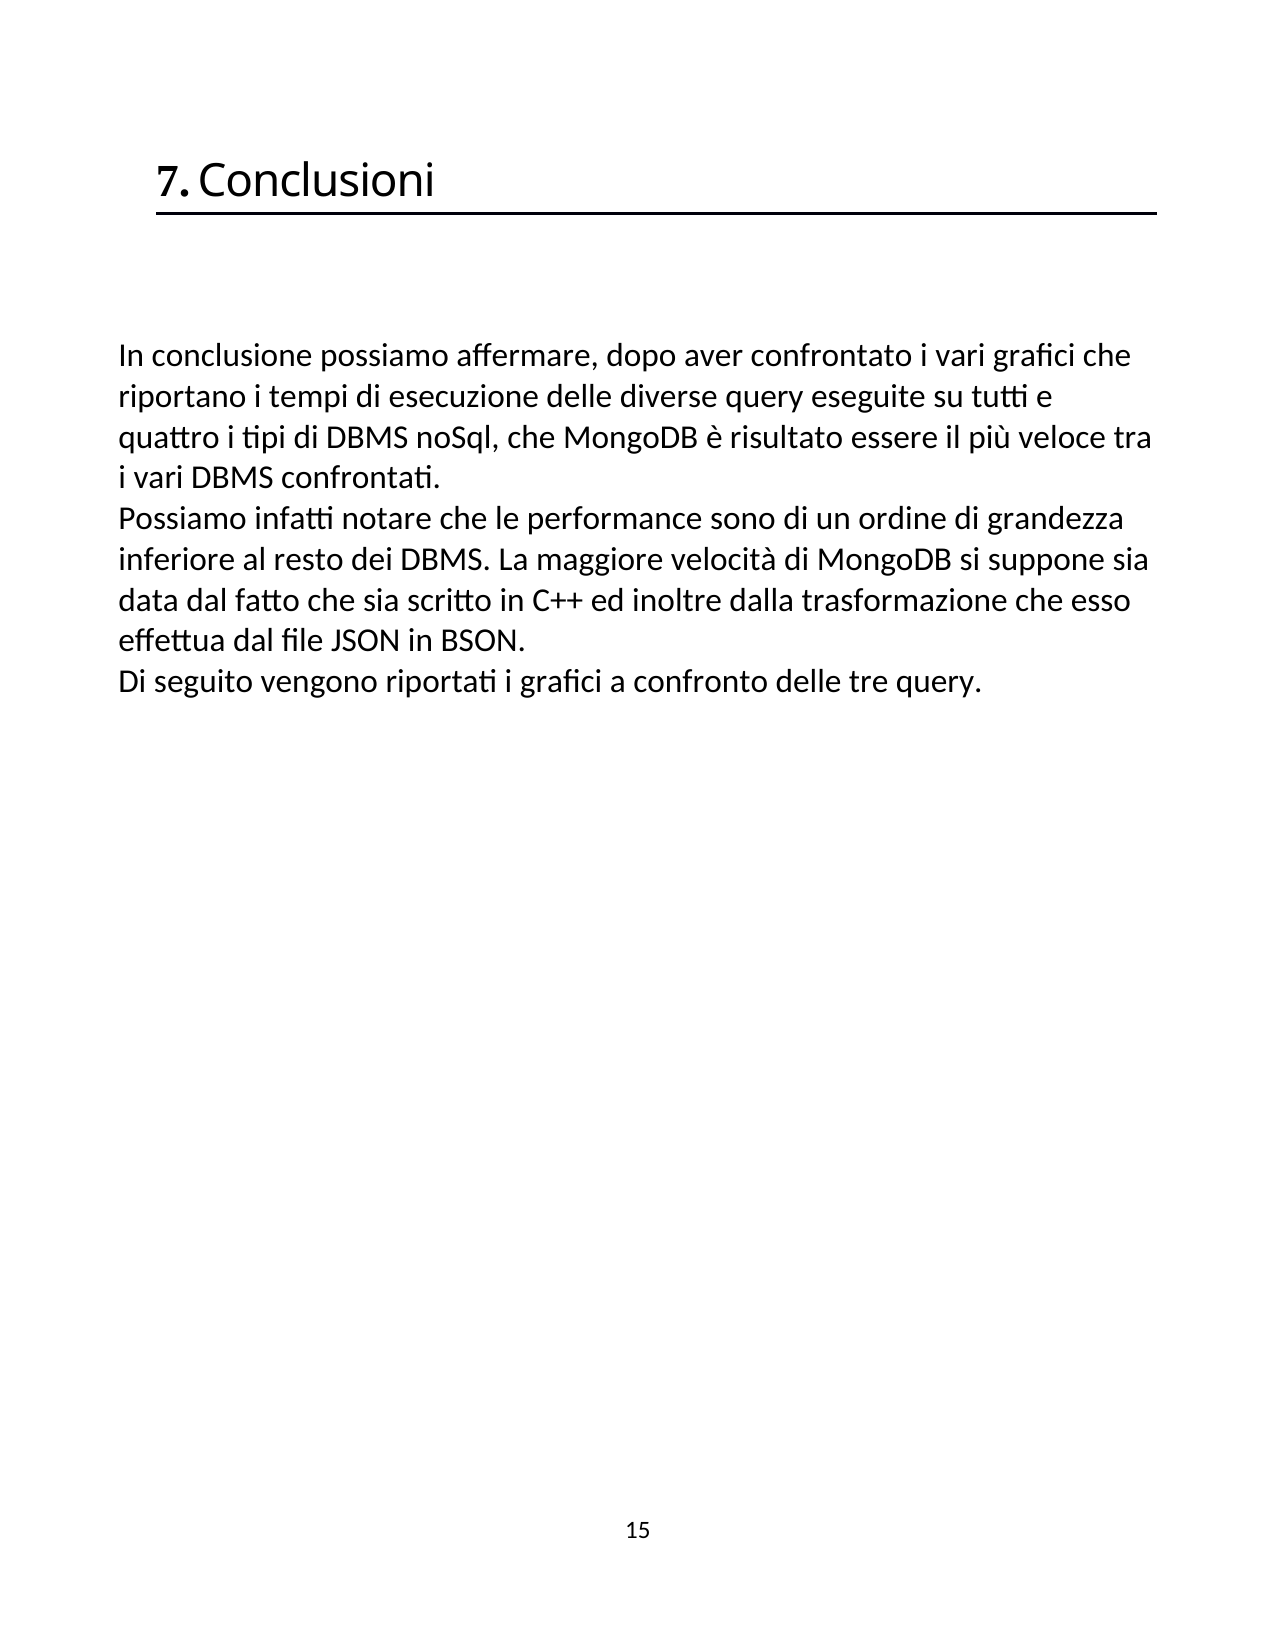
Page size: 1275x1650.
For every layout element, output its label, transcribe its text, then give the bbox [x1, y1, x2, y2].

text Possiamo infatti notare che le performance sono di un ordine di grandezza inferiore al resto dei DBMS. La maggiore velocità di MongoDB si suppone sia data dal fatto che sia scritto in C++ ed inoltre dalla trasformazione che esso effettua dal file JSON in BSON. [118, 497, 1157, 660]
list Conclusioni [156, 148, 1157, 212]
text Di seguito vengono riportati i grafici a confronto delle tre query. [118, 660, 1157, 701]
text In conclusione possiamo affermare, dopo aver confrontato i vari grafici che riportano i tempi di esecuzione delle diverse query eseguite su tutti e quattro i tipi di DBMS noSql, che MongoDB è risultato essere il più veloce tra i vari DBMS confrontati. [118, 334, 1157, 497]
